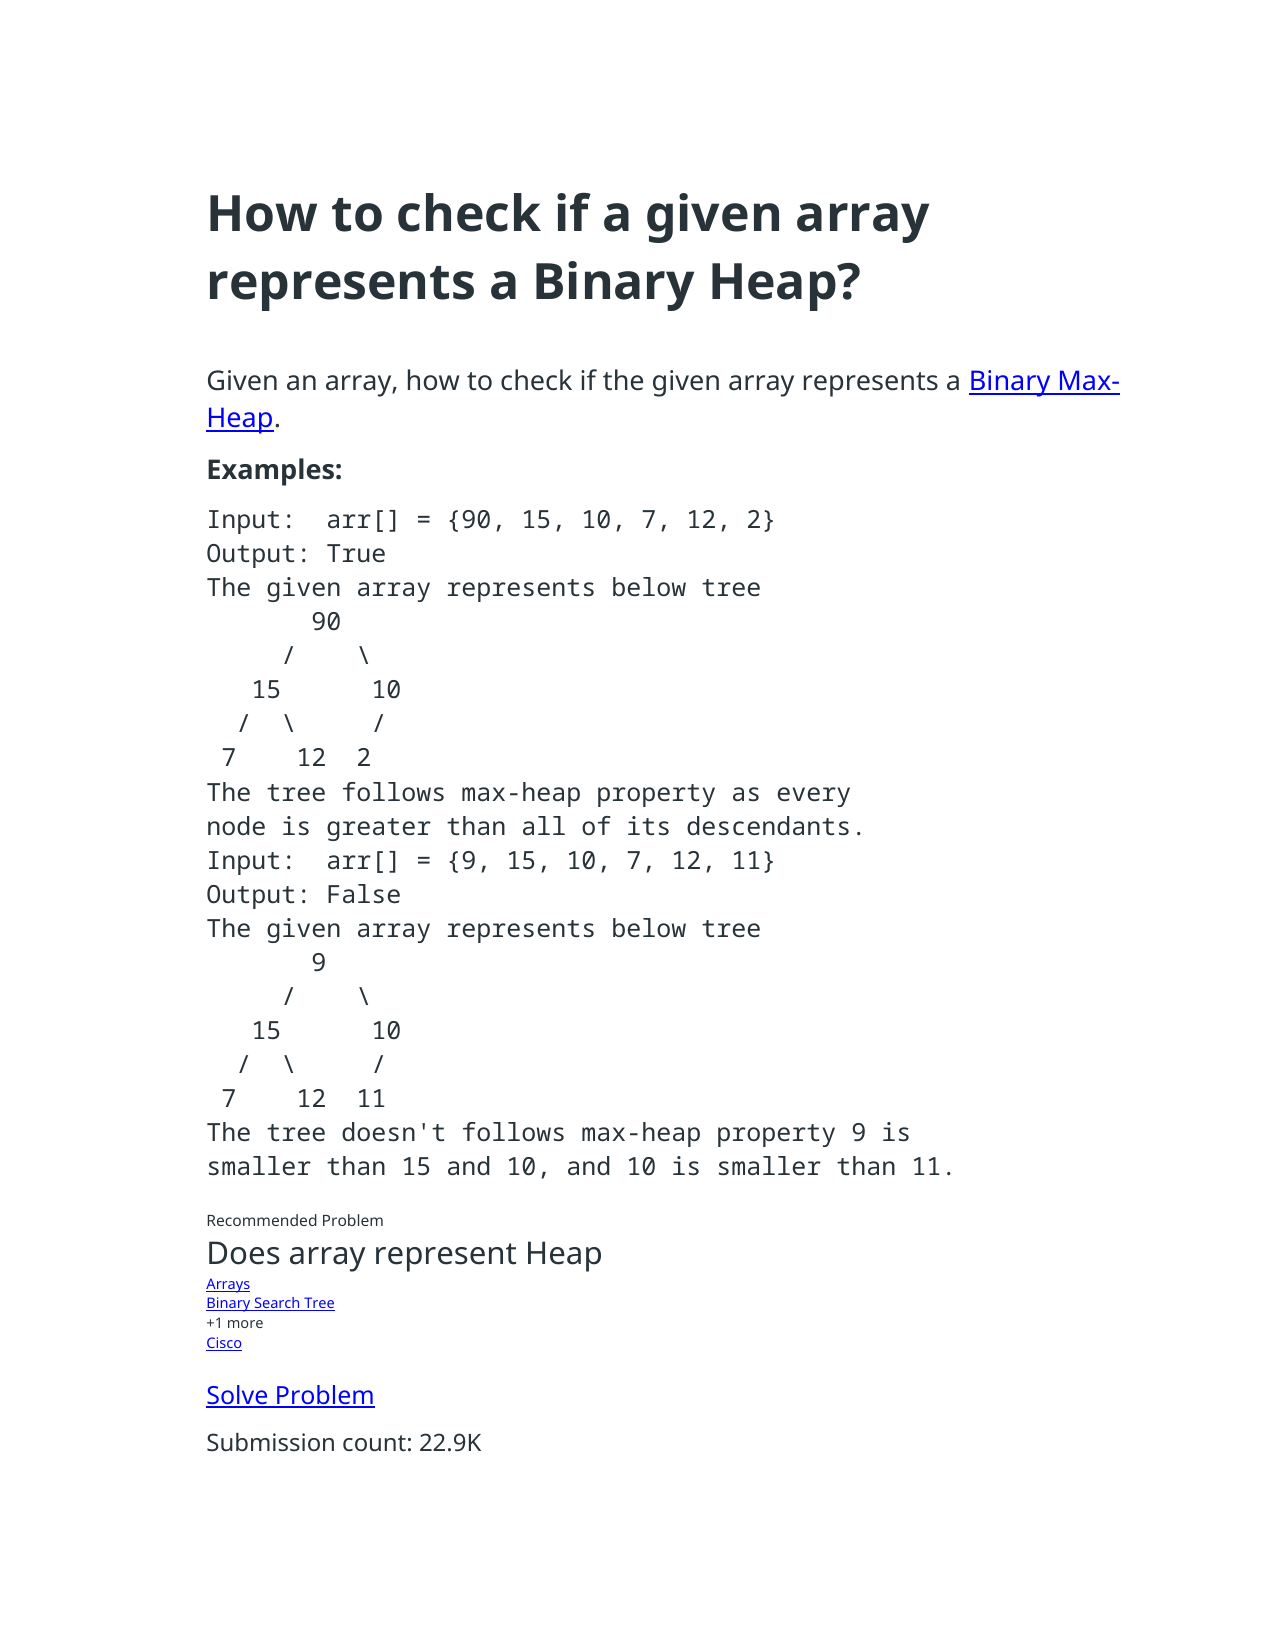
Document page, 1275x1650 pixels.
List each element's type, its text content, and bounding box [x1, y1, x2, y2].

text Input: arr[] = {9, 15, 10, 7, 12, 11} Output: False The given array represents below tree 9 / \ 15 10 / \ / 7 12 11 The tree doesn't follows max-heap property 9 is smaller than 15 and 10, and 10 is smaller than 11. [206, 842, 1125, 1183]
text Given an array, how to check if the given array represents a Binary Max-Heap. [206, 362, 1125, 436]
text Does array represent Heap [206, 1231, 1125, 1273]
text Solve Problem [206, 1359, 1125, 1411]
text Recommended Problem [206, 1197, 1125, 1231]
text Cisco [206, 1333, 1125, 1353]
text Binary Search Tree [206, 1293, 1125, 1313]
text How to check if a given array represents a Binary Heap? [206, 178, 1125, 314]
text Submission count: 22.9K [206, 1426, 1125, 1458]
text Arrays [206, 1273, 1125, 1293]
text +1 more [206, 1313, 1125, 1333]
text Examples: [206, 450, 1125, 487]
text Input: arr[] = {90, 15, 10, 7, 12, 2} Output: True The given array represents below tree 90 / \ 15 10 / \ / 7 12 2 The tree follows max-heap property as every node is greater than all of its descendants. [206, 502, 1125, 842]
